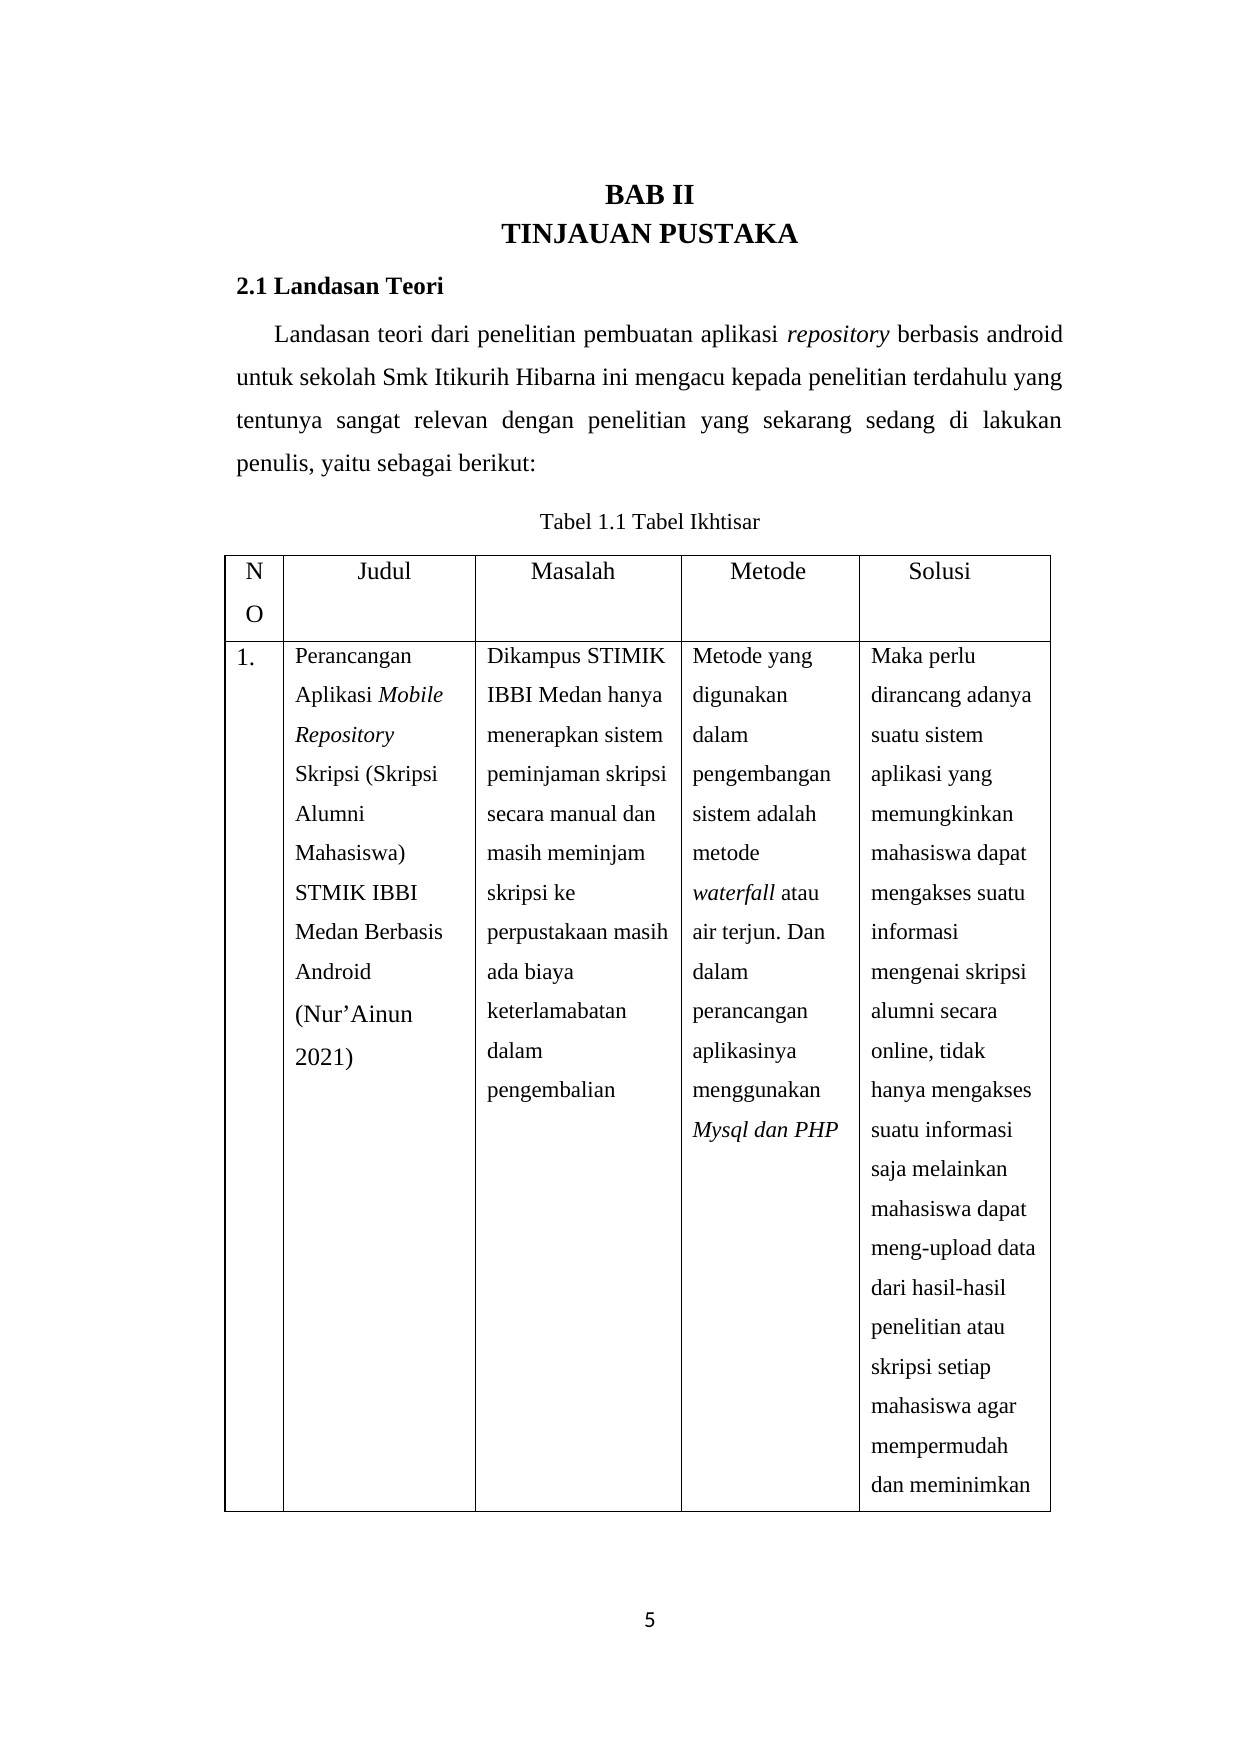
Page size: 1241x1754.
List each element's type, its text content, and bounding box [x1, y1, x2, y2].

subtitle 2.1 Landasan Teori [236, 271, 1063, 300]
table_cell 1. [226, 642, 283, 1511]
subtitle BAB II TINJAUAN PUSTAKA [236, 177, 1063, 249]
table_cell Perancangan Aplikasi Mobile Repository Skripsi (Skripsi Alumni Mahasiswa) STMIK IBBI Medan Berbasis Android (Nur’Ainun 2021) [284, 642, 475, 1511]
table_cell Dikampus STIMIK IBBI Medan hanya menerapkan sistem peminjaman skripsi secara manual dan masih meminjam skripsi ke perpustakaan masih ada biaya keterlamabatan dalam pengembalian [476, 642, 681, 1511]
table_header NO [226, 556, 283, 641]
table_header Masalah [476, 556, 681, 641]
table_header Judul [284, 556, 475, 641]
table_header Solusi [860, 556, 1050, 641]
text Landasan teori dari penelitian pembuatan aplikasi repository berbasis android untuk sekolah Smk Itikurih Hibarna ini mengacu kepada penelitian terdahulu yang tentunya sangat relevan dengan penelitian yang sekarang sedang di lakukan penulis, yaitu sebagai berikut: [236, 319, 1063, 477]
table_cell Maka perlu dirancang adanya suatu sistem aplikasi yang memungkinkan mahasiswa dapat mengakses suatu informasi mengenai skripsi alumni secara online, tidak hanya mengakses suatu informasi saja melainkan mahasiswa dapat meng-upload data dari hasil-hasil penelitian atau skripsi setiap mahasiswa agar mempermudah dan meminimkan [860, 642, 1050, 1511]
text Tabel 1.1 Tabel Ikhtisar [236, 508, 1063, 534]
table_header Metode [682, 556, 859, 641]
table_cell Metode yang digunakan dalam pengembangan sistem adalah metode waterfall atau air terjun. Dan dalam perancangan aplikasinya menggunakan Mysql dan PHP [682, 642, 859, 1511]
